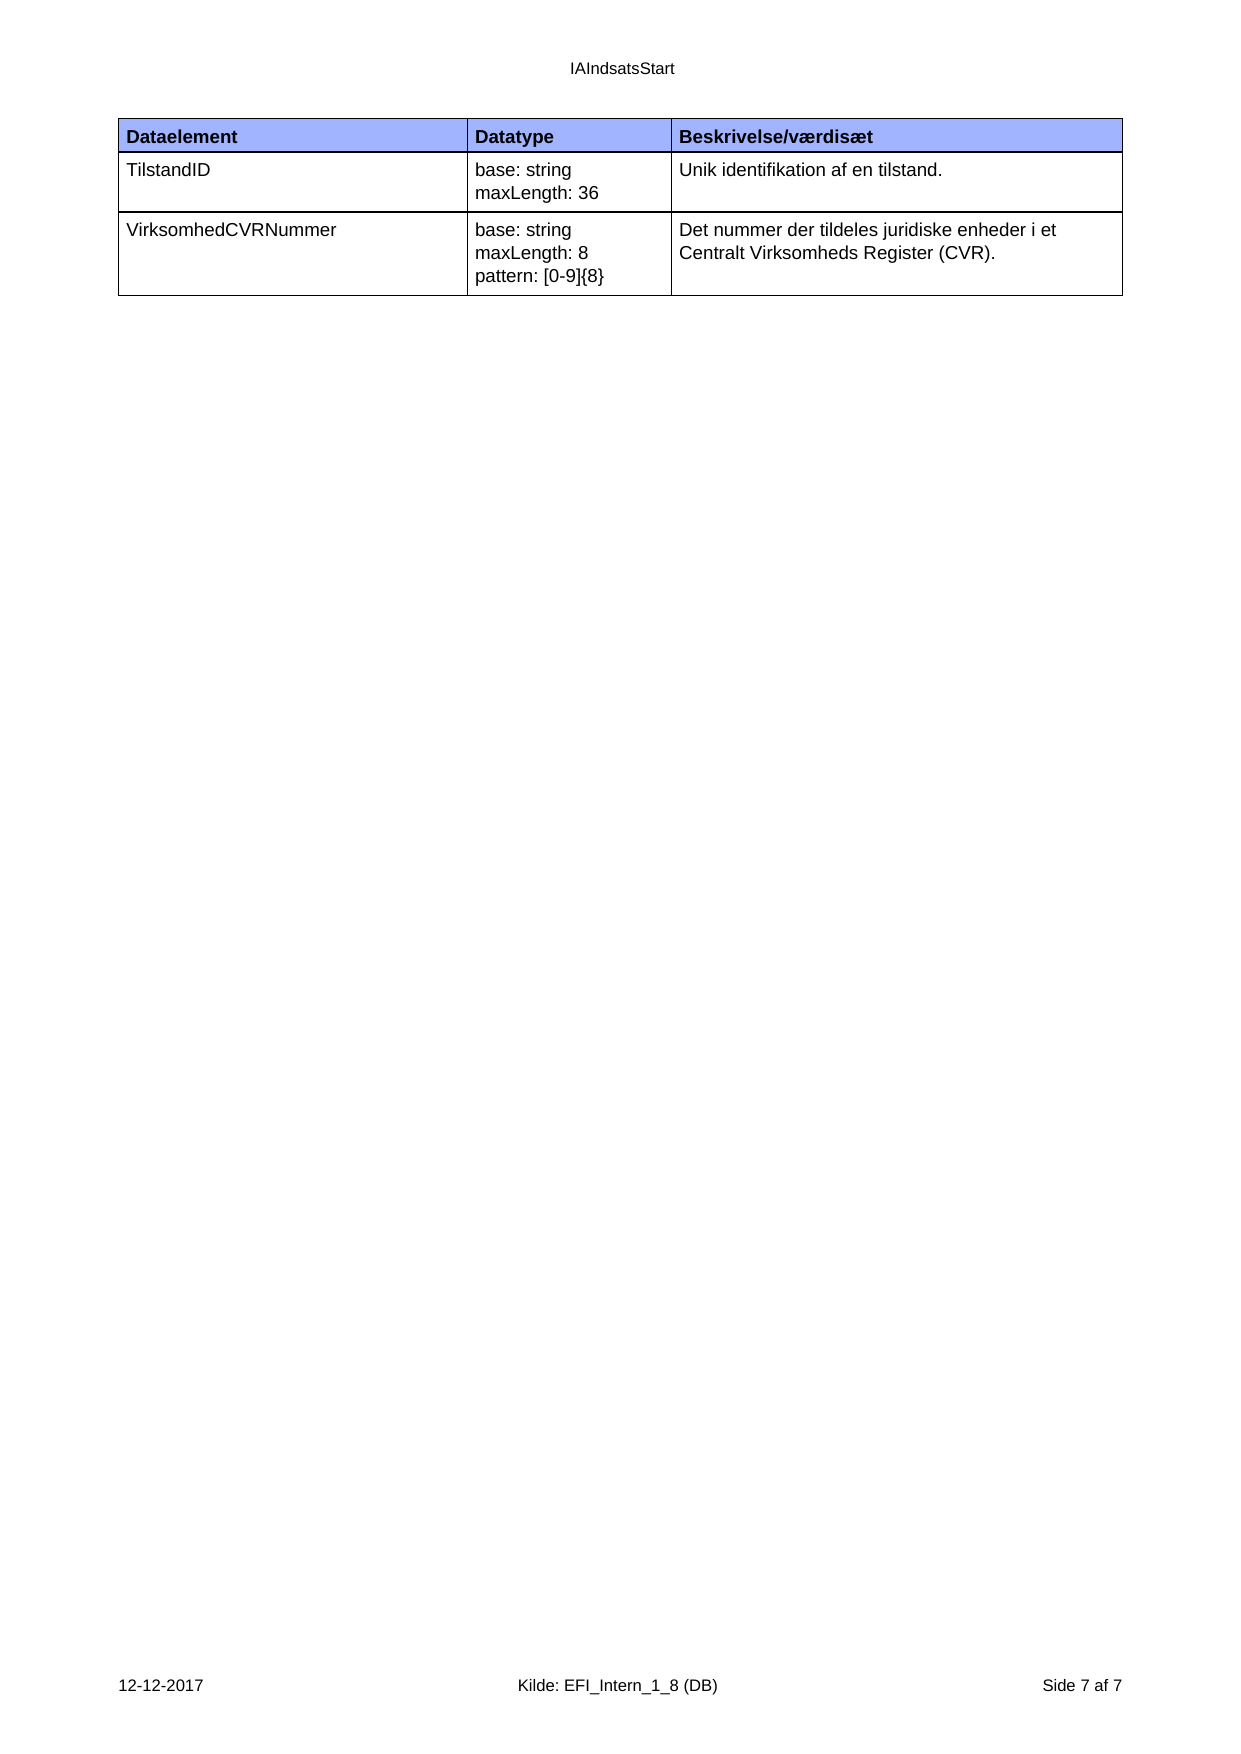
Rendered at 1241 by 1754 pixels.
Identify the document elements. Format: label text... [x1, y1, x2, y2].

table_cell TilstandID [119, 153, 467, 211]
table_cell Unik identifikation af en tilstand. [672, 153, 1122, 211]
table_cell VirksomhedCVRNummer [119, 213, 467, 295]
table_cell base: string maxLength: 36 [468, 153, 671, 211]
table_header Beskrivelse/værdisæt [672, 119, 1122, 151]
table_header Datatype [468, 119, 671, 151]
table_cell Det nummer der tildeles juridiske enheder i et Centralt Virksomheds Register (CVR). [672, 213, 1122, 295]
table_cell base: string maxLength: 8 pattern: [0-9]{8} [468, 213, 671, 295]
table_header Dataelement [119, 119, 467, 151]
